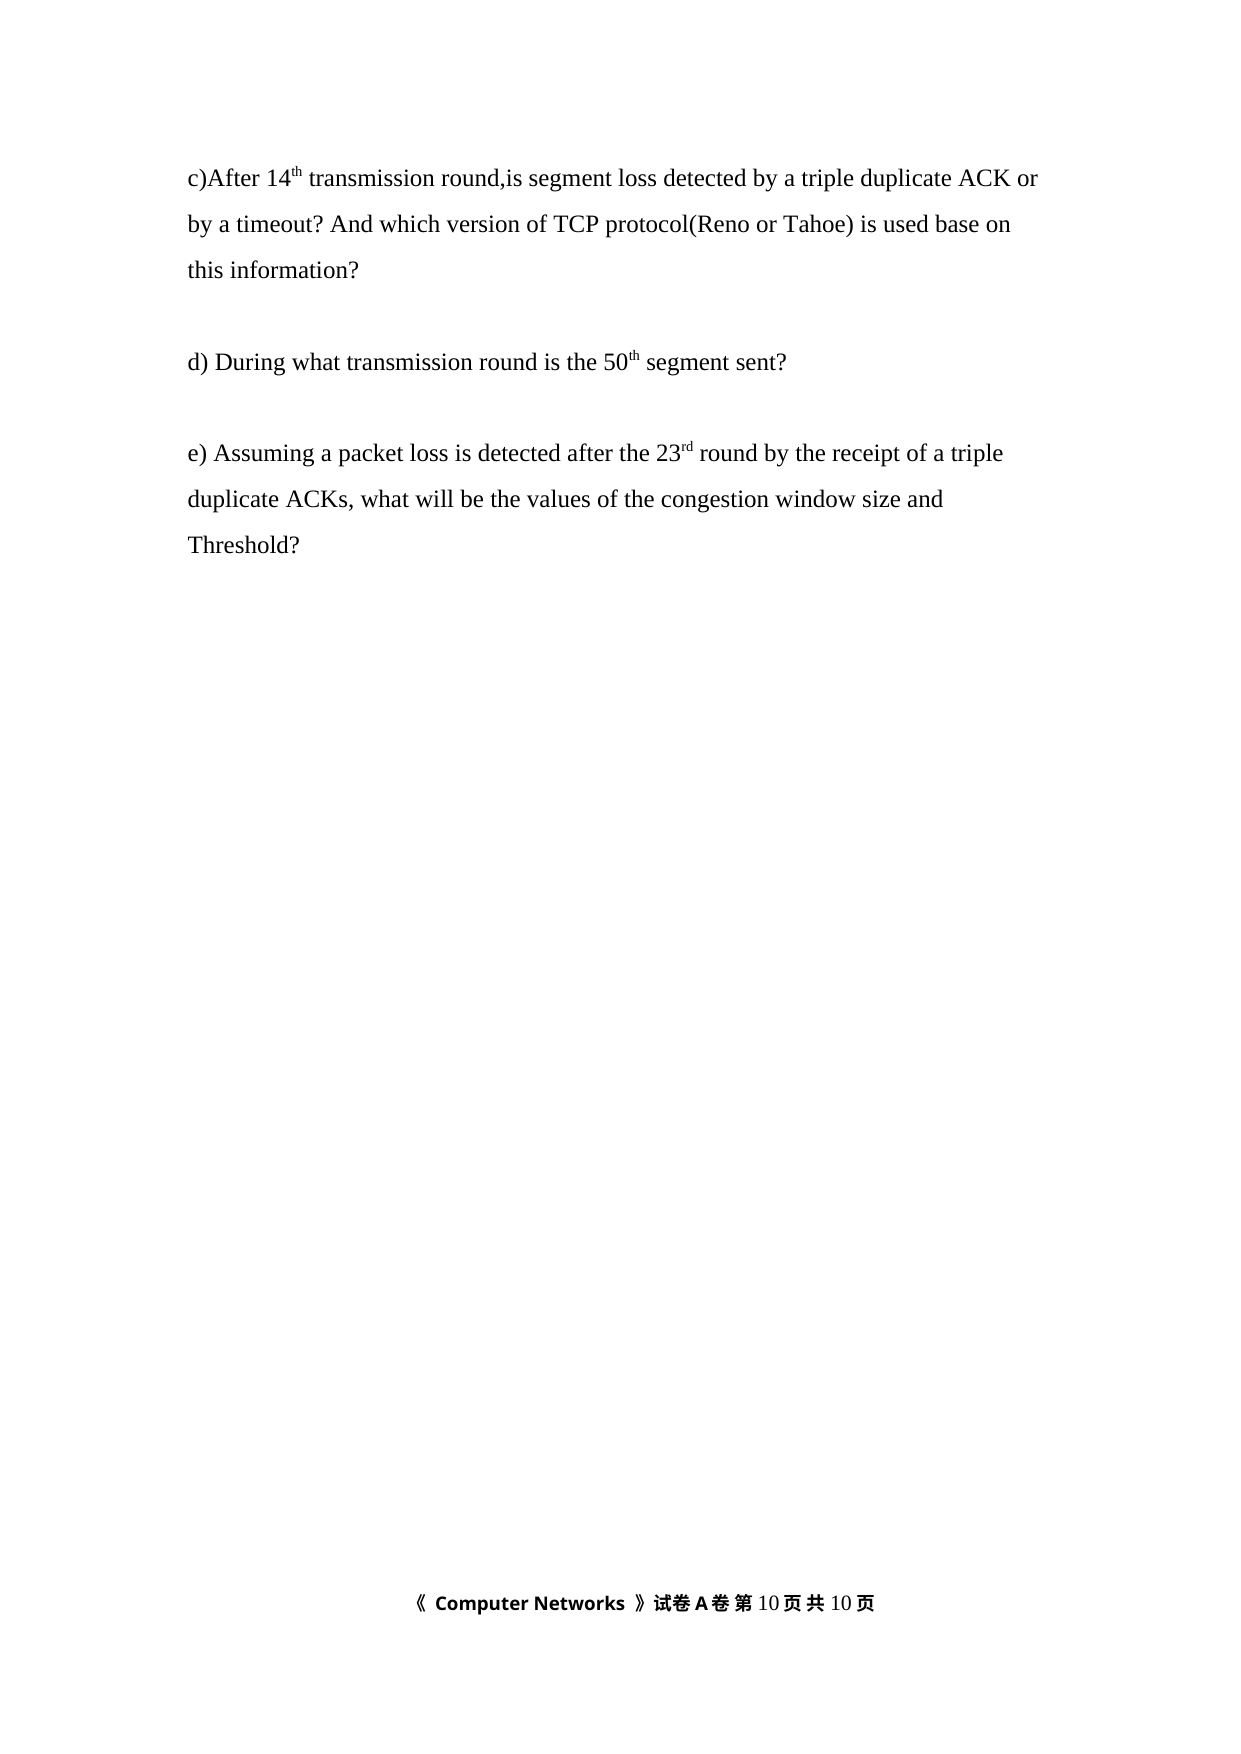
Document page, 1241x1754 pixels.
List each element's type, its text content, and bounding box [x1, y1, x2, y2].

text d) During what transmission round is the 50th segment sent? [187, 333, 1053, 379]
text e) Assuming a packet loss is detected after the 23rd round by the receipt of a triple duplicate ACKs, what will be the values of the congestion window size and Threshold? [187, 425, 1053, 562]
text c)After 14th transmission round,is segment loss detected by a triple duplicate ACK or by a timeout? And which version of TCP protocol(Reno or Tahoe) is used base on this information? [187, 150, 1053, 287]
